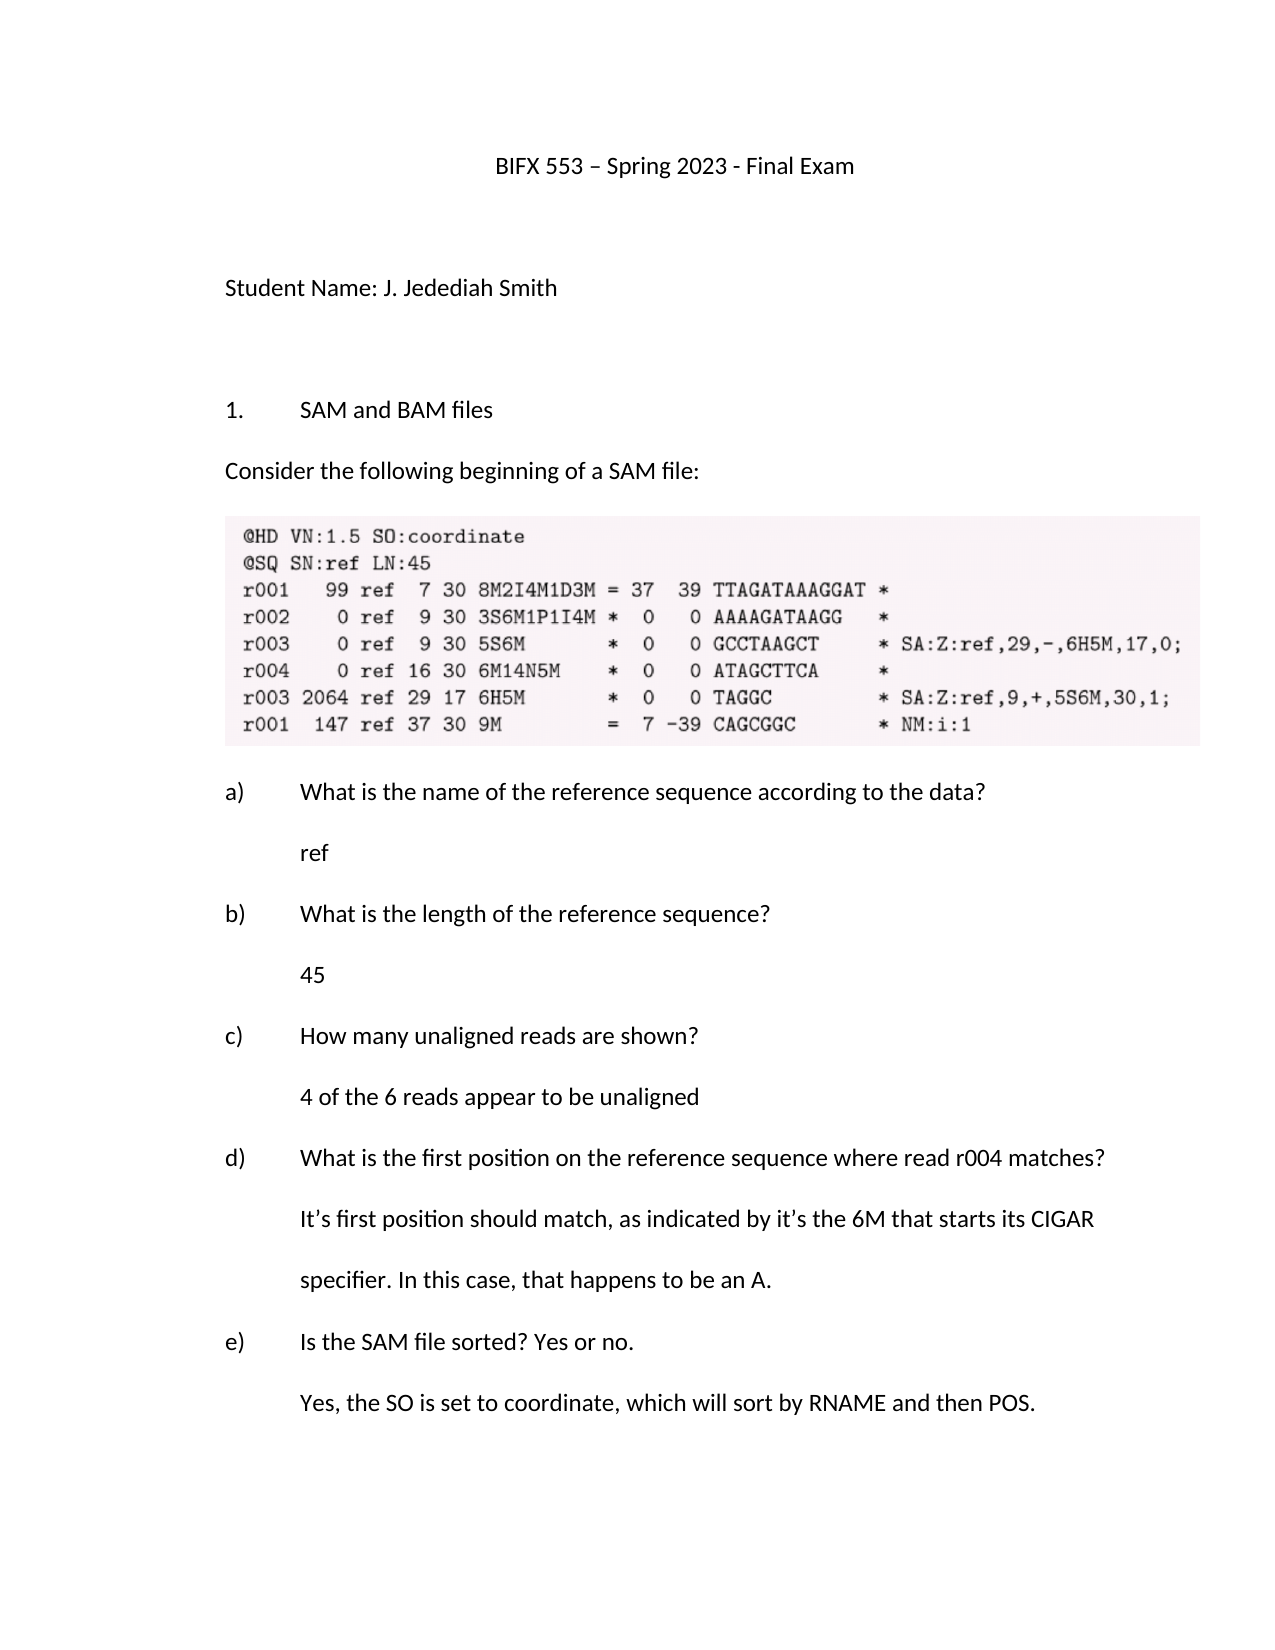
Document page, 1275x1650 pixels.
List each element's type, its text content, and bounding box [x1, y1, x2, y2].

list Is the SAM file sorted? Yes or no. [225, 1326, 1125, 1356]
list 4 of the 6 reads appear to be unaligned [300, 1082, 1125, 1112]
list It’s first position should match, as indicated by it’s the 6M that starts its CIGAR specifier. In this case, that happens to be an A. [300, 1204, 1125, 1295]
list Yes, the SO is set to coordinate, which will sort by RNAME and then POS. [300, 1387, 1125, 1417]
list 45 [300, 959, 1125, 990]
list SAM and BAM files [225, 394, 1125, 425]
list What is the first position on the reference sequence where read r004 matches? [225, 1143, 1125, 1173]
list ref [300, 837, 1125, 868]
list What is the length of the reference sequence? [225, 898, 1125, 929]
list Consider the following beginning of a SAM file: [225, 455, 1125, 516]
list How many unaligned reads are shown? [225, 1021, 1125, 1051]
text BIFX 553 – Spring 2023 - Final Exam [225, 150, 1125, 181]
text Student Name: J. Jedediah Smith [225, 272, 1125, 303]
list What is the name of the reference sequence according to the data? [225, 776, 1125, 807]
picture [225, 516, 1200, 746]
